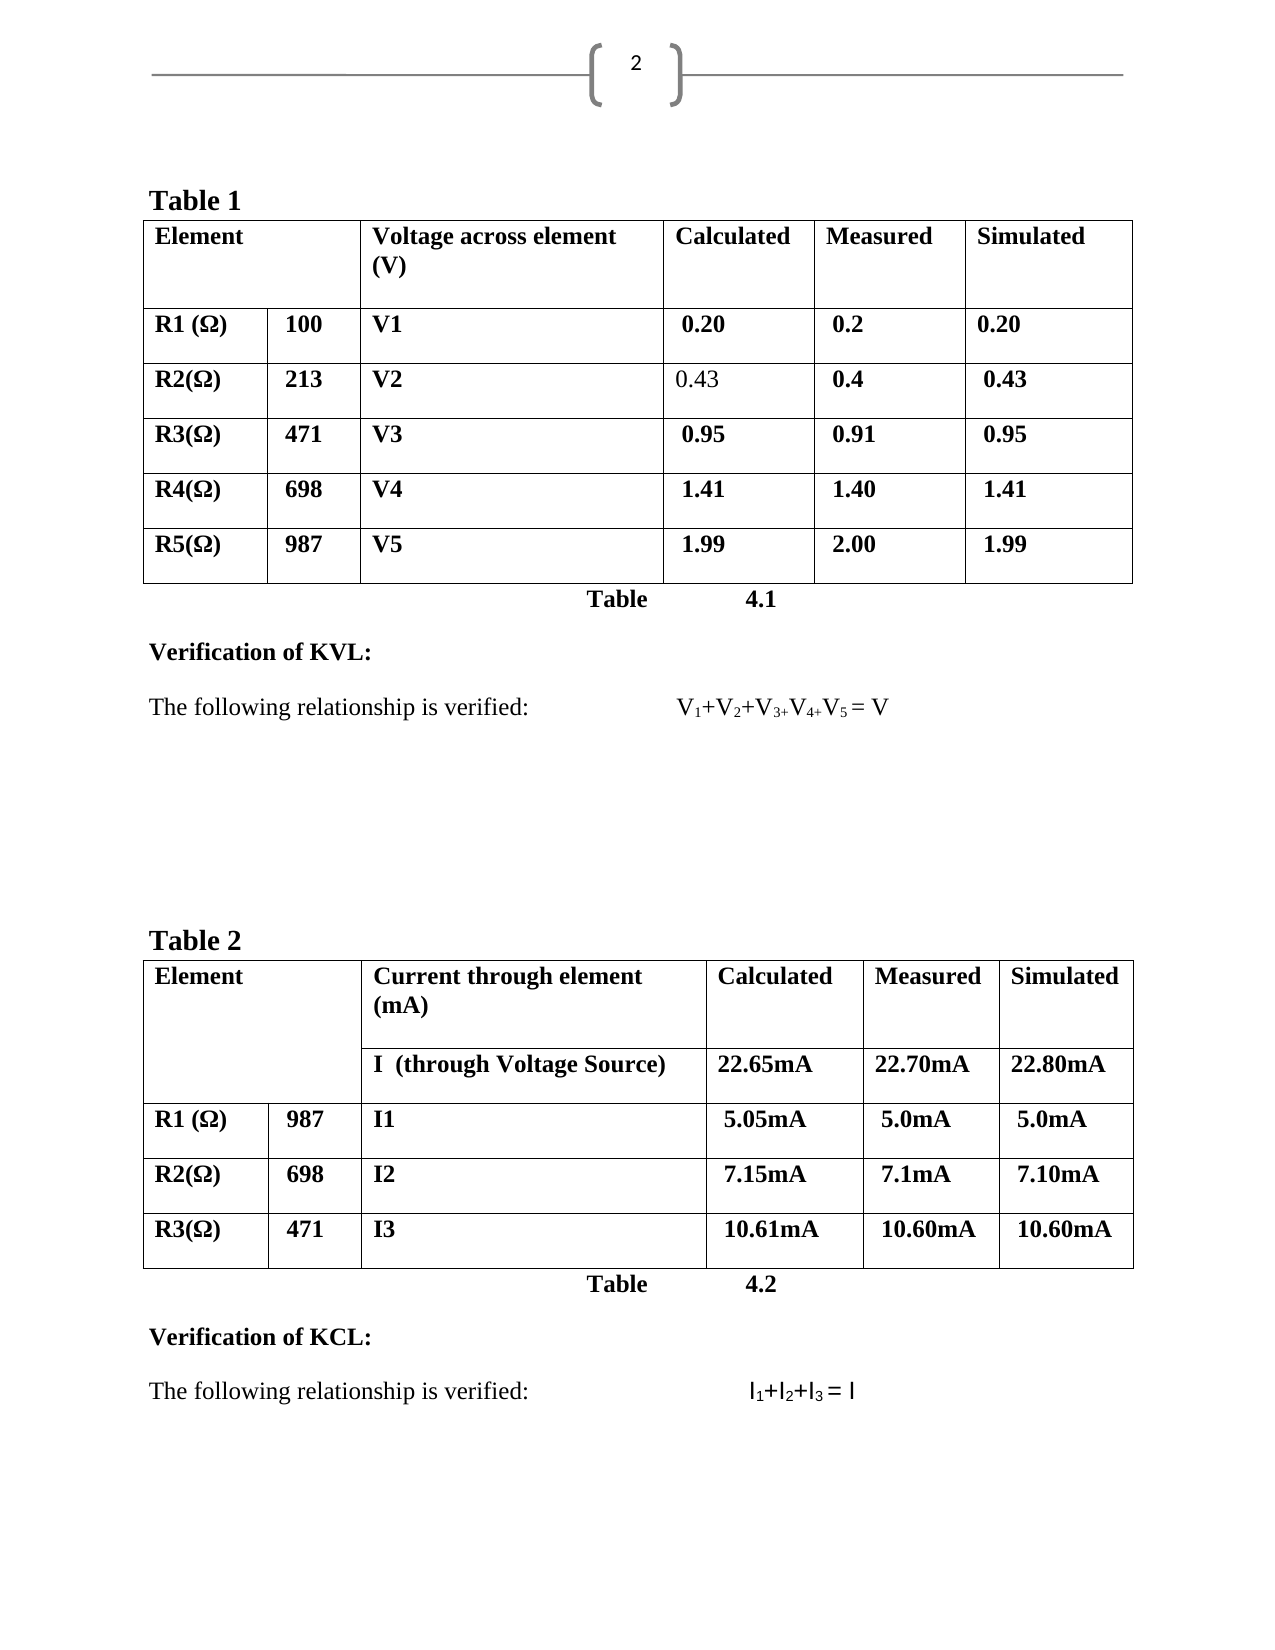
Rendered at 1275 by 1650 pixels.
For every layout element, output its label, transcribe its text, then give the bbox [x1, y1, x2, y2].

table_cell R4(Ω) [144, 474, 267, 528]
table_cell I (through Voltage Source) [362, 1049, 706, 1103]
table_cell 5.0mA [864, 1104, 999, 1158]
table_cell V1 [361, 309, 663, 363]
table_header Measured [864, 961, 999, 1048]
table_cell 10.60mA [864, 1214, 999, 1268]
table_header Calculated [664, 221, 814, 308]
table_cell 471 [269, 1214, 361, 1268]
table_cell R5(Ω) [144, 529, 267, 583]
table_cell V3 [361, 419, 663, 473]
table_cell 0.2 [815, 309, 965, 363]
table_cell 1.40 [815, 474, 965, 528]
table_cell V2 [361, 364, 663, 418]
table_cell R2(Ω) [144, 1159, 268, 1213]
table_header Simulated [1000, 961, 1133, 1048]
table_cell 7.10mA [1000, 1159, 1133, 1213]
table_cell 2.00 [815, 529, 965, 583]
table_header Simulated [966, 221, 1132, 308]
table_cell I1 [362, 1104, 706, 1158]
table_cell 100 [268, 309, 360, 363]
table_cell 10.60mA [1000, 1214, 1133, 1268]
table_cell 0.20 [664, 309, 814, 363]
text The following relationship is verified: I1+I2+I3 = I [148, 1376, 1125, 1405]
table_cell I2 [362, 1159, 706, 1213]
table_header Measured [815, 221, 965, 308]
table_cell I3 [362, 1214, 706, 1268]
text Table 2 [148, 923, 1125, 956]
text Table 1 [148, 183, 1125, 216]
table_cell 0.43 [664, 364, 814, 418]
table_cell 5.05mA [707, 1104, 863, 1158]
table_cell R1 (Ω) [144, 1104, 268, 1158]
table_cell 987 [268, 529, 360, 583]
table_cell 0.95 [664, 419, 814, 473]
table_header [269, 961, 361, 1103]
table_header Element [144, 961, 269, 1103]
table_cell 0.20 [966, 309, 1132, 363]
table_cell 471 [268, 419, 360, 473]
table_cell 1.99 [966, 529, 1132, 583]
table_cell 0.95 [966, 419, 1132, 473]
table_cell 7.15mA [707, 1159, 863, 1213]
table_cell 698 [268, 474, 360, 528]
table_cell 213 [268, 364, 360, 418]
table_cell 1.41 [664, 474, 814, 528]
table_cell 0.4 [815, 364, 965, 418]
table_cell V5 [361, 529, 663, 583]
table_cell 987 [269, 1104, 361, 1158]
text The following relationship is verified: V1+V2+V3+V4+V5 = V [148, 692, 1125, 721]
table_cell V4 [361, 474, 663, 528]
table_cell 22.80mA [1000, 1049, 1133, 1103]
table_cell R3(Ω) [144, 1214, 268, 1268]
table_cell 1.41 [966, 474, 1132, 528]
text Table 4.2 Verification of KCL: [148, 1269, 777, 1351]
table_cell 22.65mA [707, 1049, 863, 1103]
table_cell 698 [269, 1159, 361, 1213]
table_header Voltage across element (V) [361, 221, 663, 308]
table_cell 1.99 [664, 529, 814, 583]
table_header Element [144, 221, 267, 308]
table_cell 0.43 [966, 364, 1132, 418]
table_cell 7.1mA [864, 1159, 999, 1213]
table_cell R1 (Ω) [144, 309, 267, 363]
table_cell R2(Ω) [144, 364, 267, 418]
table_cell 5.0mA [1000, 1104, 1133, 1158]
table_cell 22.70mA [864, 1049, 999, 1103]
table_cell 10.61mA [707, 1214, 863, 1268]
table_cell 0.91 [815, 419, 965, 473]
text Table 4.1 Verification of KVL: [148, 584, 777, 666]
table_header [267, 221, 360, 308]
table_header Current through element (mA) [362, 961, 706, 1048]
table_cell R3(Ω) [144, 419, 267, 473]
table_header Calculated [707, 961, 863, 1048]
